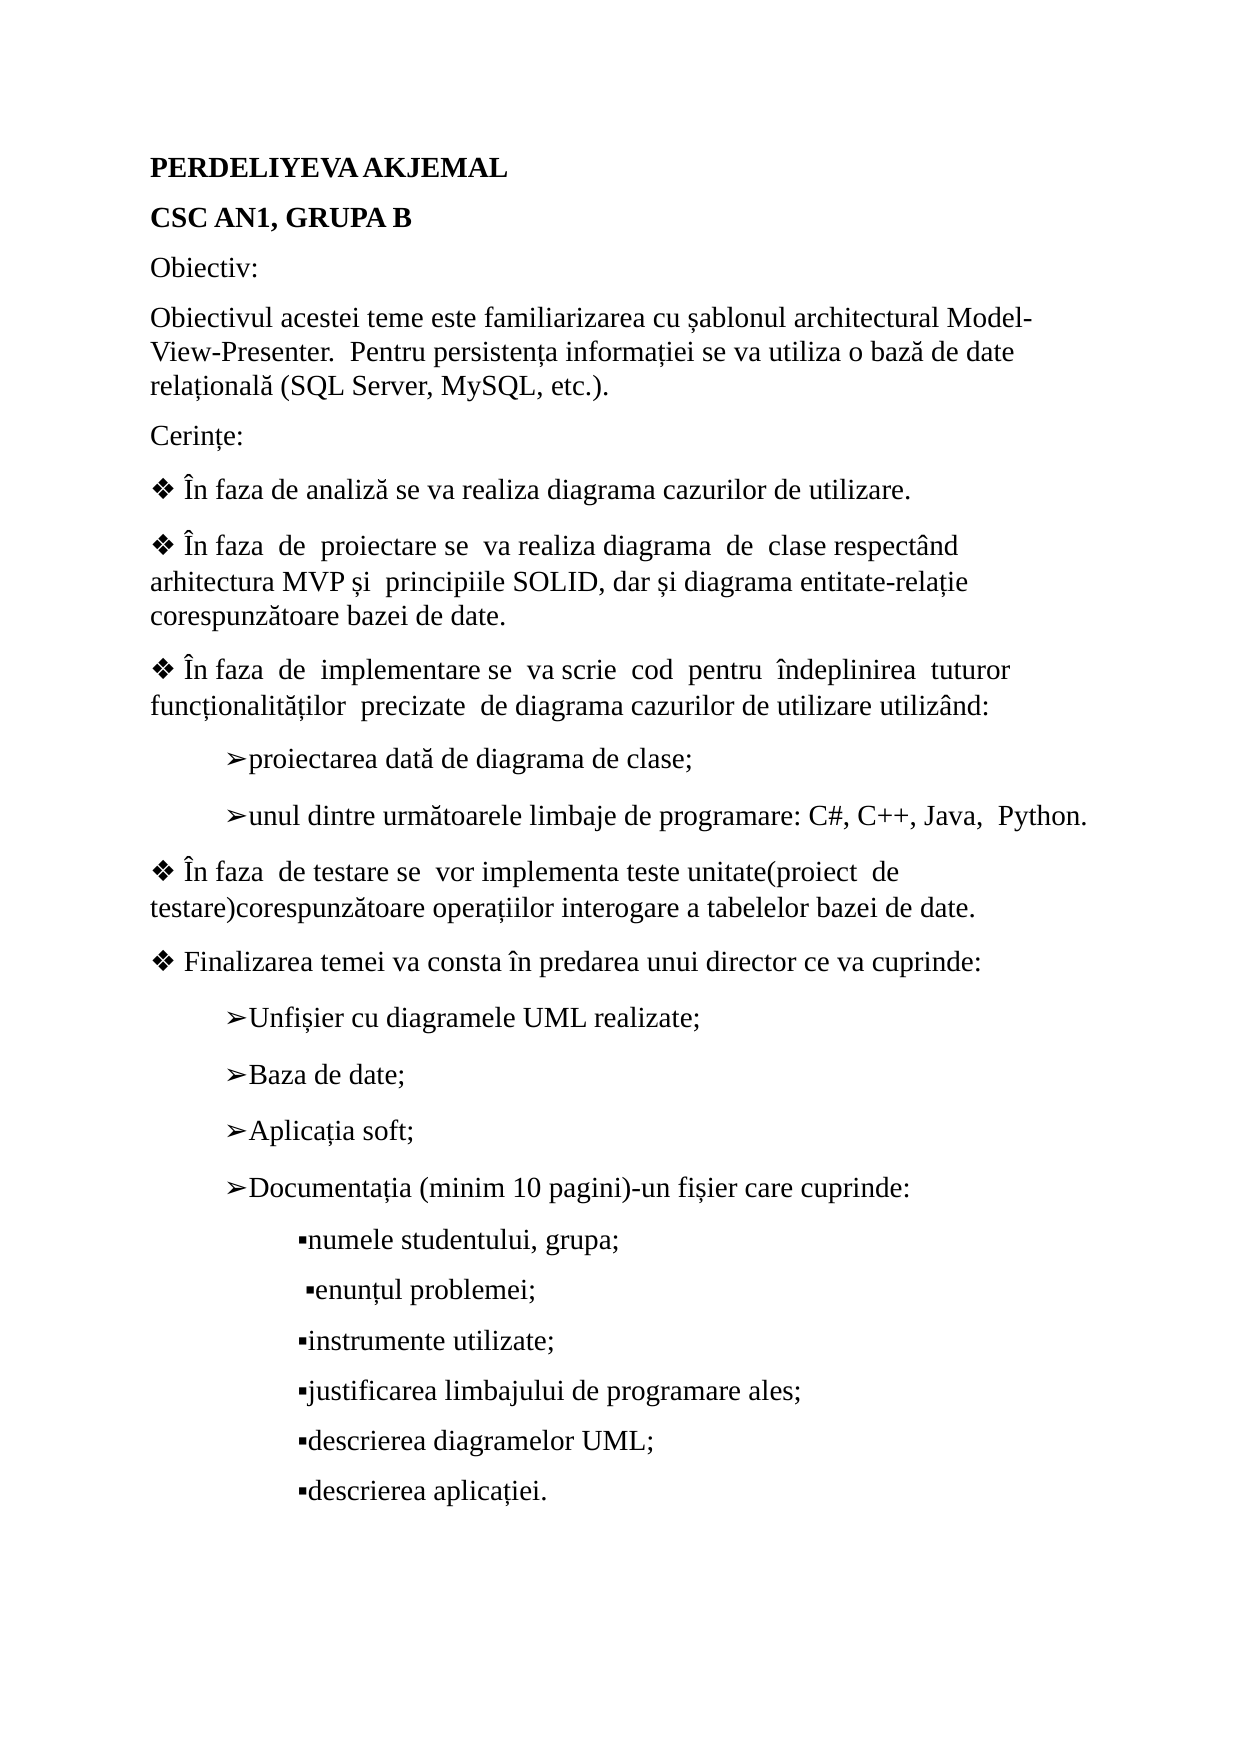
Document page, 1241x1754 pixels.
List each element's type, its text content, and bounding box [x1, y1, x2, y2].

text ▪numele studentului, grupa; [224, 1222, 1090, 1256]
text ❖ În faza de testare se vor implementa teste unitate(proiect de testare)corespunzătoare operațiilor interogare a tabelelor bazei de date. [150, 851, 1090, 924]
text ➢Aplicația soft; [150, 1109, 1090, 1149]
text ▪instrumente utilizate; [224, 1323, 1090, 1356]
text Obiectiv: [150, 250, 1090, 284]
text Obiectivul acestei teme este familiarizarea cu șablonul architectural Model-View-Presenter. Pentru persistența informației se va utiliza o bază de date relațională (SQL Server, MySQL, etc.). [150, 301, 1090, 401]
text ➢Documentația (minim 10 pagini)-un fișier care cuprinde: [150, 1166, 1090, 1206]
text ➢Unfișier cu diagramele UML realizate; [150, 997, 1090, 1036]
text ▪descrierea aplicației. [224, 1473, 1090, 1507]
text ▪justificarea limbajului de programare ales; [224, 1373, 1090, 1406]
text CSC AN1, GRUPA B [150, 200, 1090, 234]
text ❖ În faza de implementare se va scrie cod pentru îndeplinirea tuturor funcționalităților precizate de diagrama cazurilor de utilizare utilizând: [150, 648, 1090, 721]
text ➢unul dintre următoarele limbaje de programare: C#, C++, Java, Python. [150, 794, 1090, 834]
text ❖ Finalizarea temei va consta în predarea unui director ce va cuprinde: [150, 940, 1090, 980]
text ❖ În faza de analiză se va realiza diagrama cazurilor de utilizare. [150, 468, 1090, 508]
text ❖ În faza de proiectare se va realiza diagrama de clase respectând arhitectura MVP și principiile SOLID, dar și diagrama entitate-relație corespunzătoare bazei de date. [150, 524, 1090, 631]
text ➢proiectarea dată de diagrama de clase; [150, 738, 1090, 777]
text ➢Baza de date; [150, 1053, 1090, 1093]
text PERDELIYEVA AKJEMAL [150, 150, 1090, 183]
text ▪descrierea diagramelor UML; [224, 1423, 1090, 1457]
text ▪enunțul problemei; [224, 1272, 1090, 1306]
text Cerințe: [150, 418, 1090, 451]
